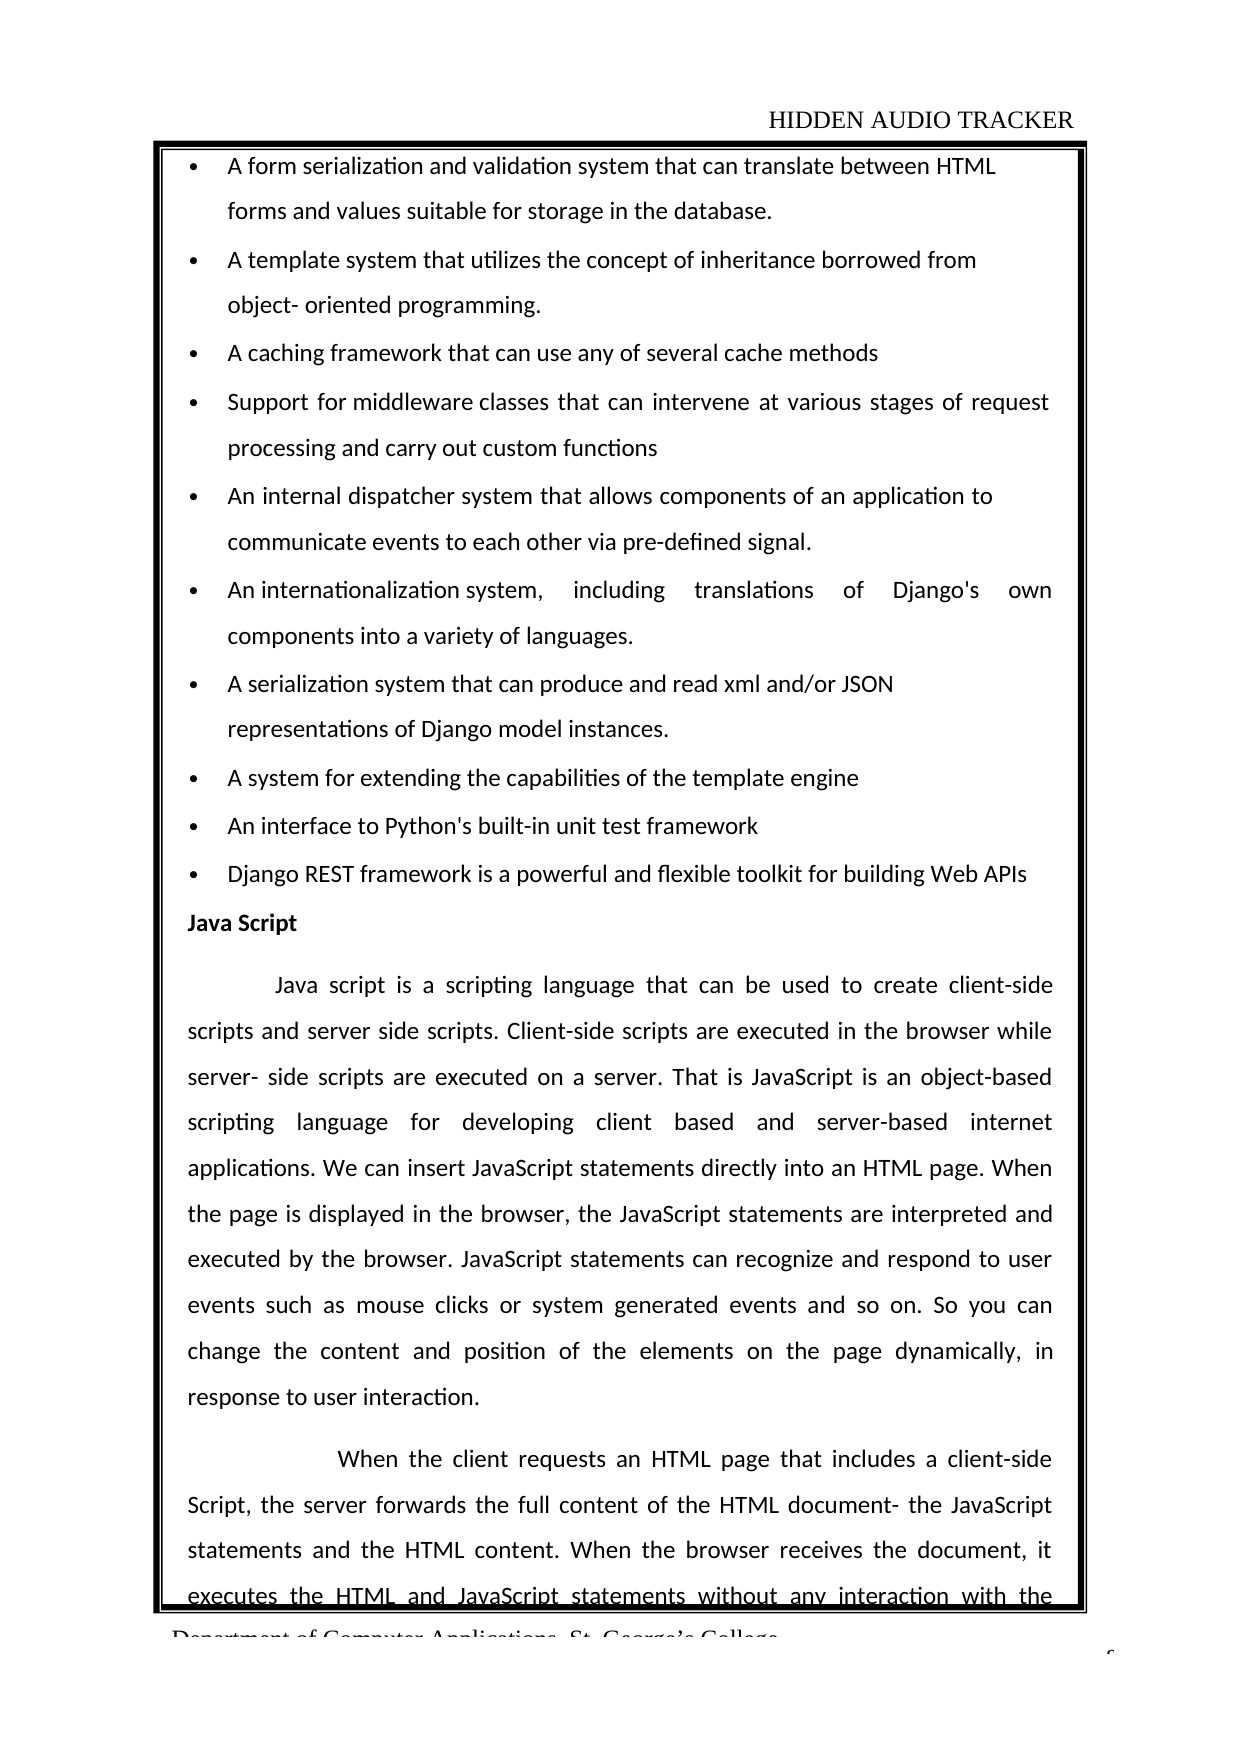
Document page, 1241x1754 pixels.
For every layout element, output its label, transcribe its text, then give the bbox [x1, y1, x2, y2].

list An interface to Python's built-in unit test framework [190, 810, 1065, 841]
list A serialization system that can produce and read xml and/or JSON representations of Django model instances. [190, 668, 1053, 744]
list Django REST framework is a powerful and flexible toolkit for building Web APIs [190, 858, 1065, 889]
list An internal dispatcher system that allows components of an application to communicate events to each other via pre-defined signal. [190, 480, 1053, 556]
list A system for extending the capabilities of the template engine [190, 762, 1065, 792]
list A form serialization and validation system that can translate between HTML forms and values suitable for storage in the database. [190, 150, 1054, 226]
list Support for middleware classes that can intervene at various stages of request processing and carry out custom functions [190, 386, 1053, 462]
subtitle Java Script [187, 907, 1065, 937]
text Java script is a scripting language that can be used to create client-side scripts and server side scripts. Client-side scripts are executed in the browser while server- side scripts are executed on a server. That is JavaScript is an object-based scripting language for developing client based and server-based internet applications. We can insert JavaScript statements directly into an HTML page. When the page is displayed in the browser, the JavaScript statements are interpreted and executed by the browser. JavaScript statements can recognize and respond to user events such as mouse clicks or system generated events and so on. So you can change the content and position of the elements on the page dynamically, in response to user interaction. [187, 969, 1053, 1411]
list An internationalization system, including translations of Django's own components into a variety of languages. [190, 574, 1053, 650]
list A template system that utilizes the concept of inheritance borrowed from object- oriented programming. [190, 244, 1053, 320]
list A caching framework that can use any of several cache methods [190, 338, 1065, 368]
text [187, 1443, 1053, 1611]
